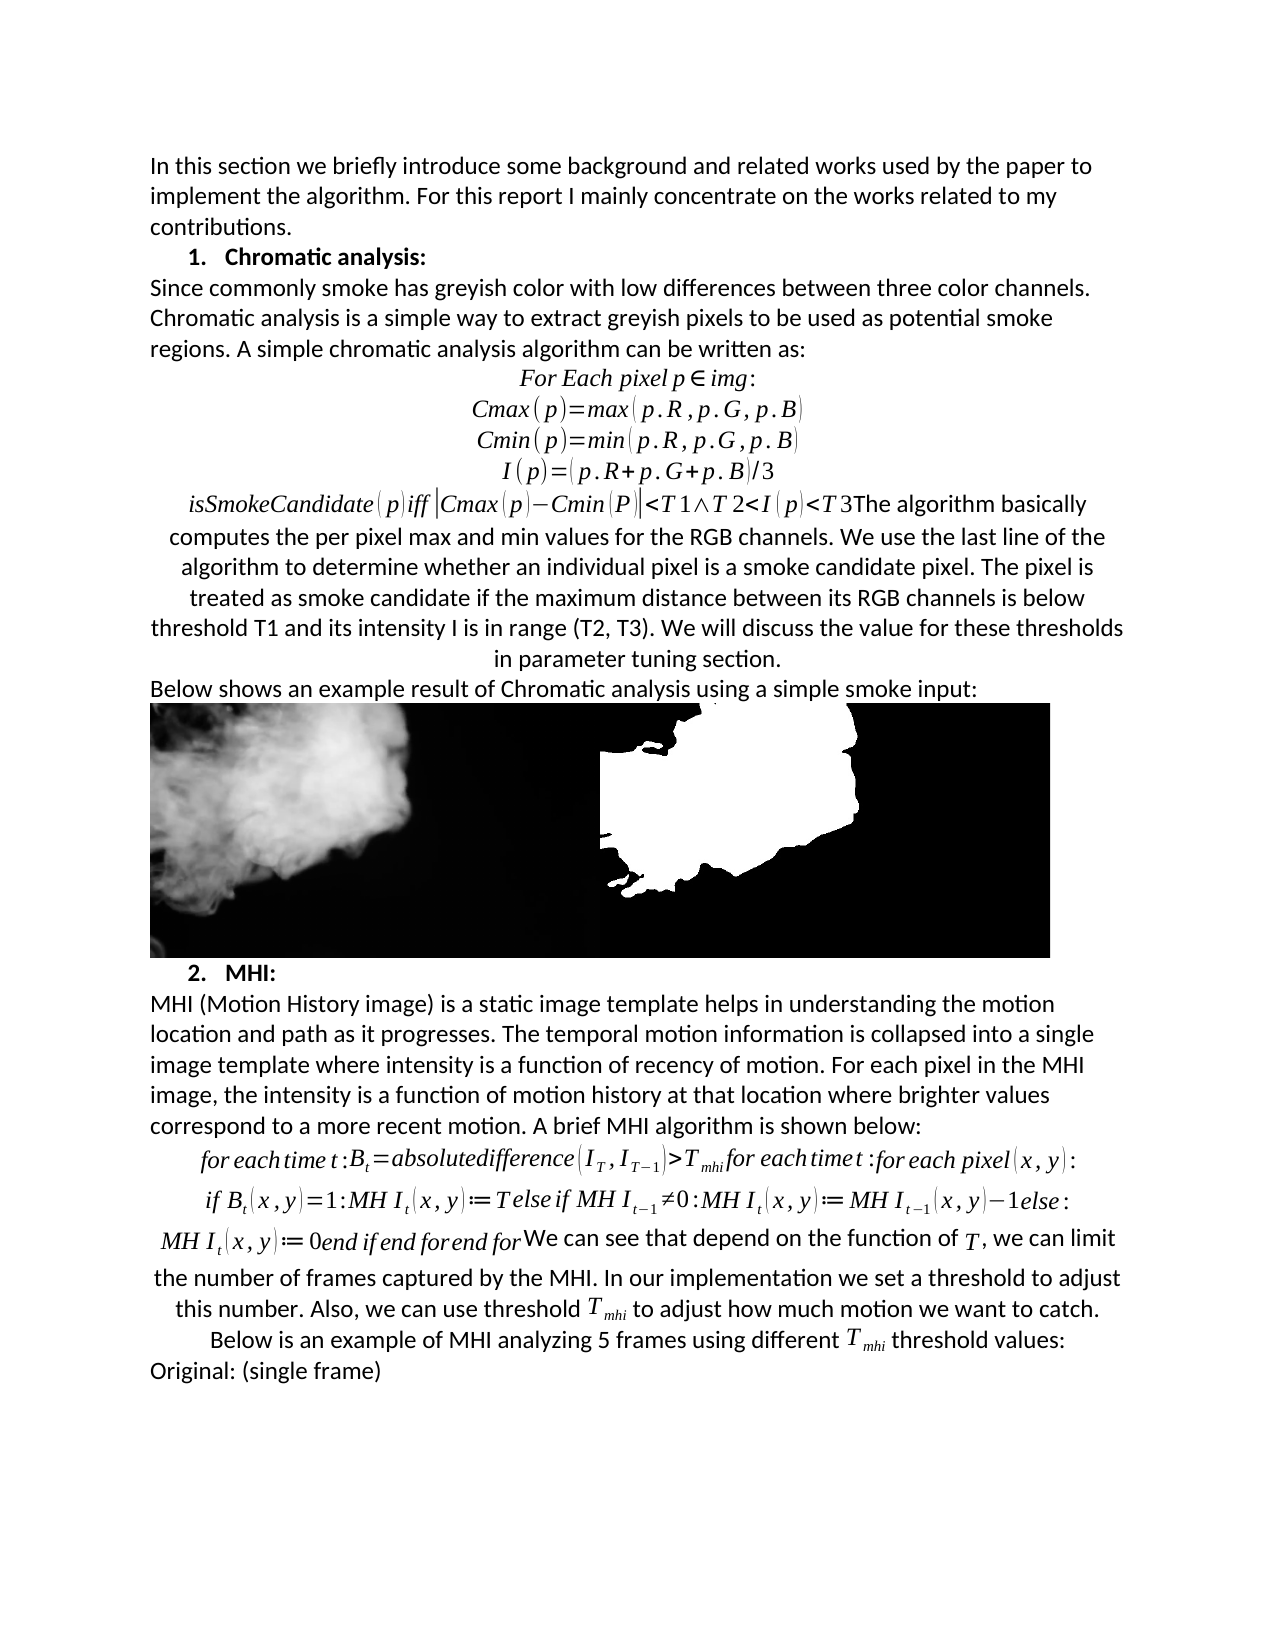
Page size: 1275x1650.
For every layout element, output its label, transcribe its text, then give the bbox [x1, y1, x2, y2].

text In this section we briefly introduce some background and related works used by the paper to implement the algorithm. For this report I mainly concentrate on the works related to my contributions. [150, 150, 1125, 242]
text The algorithm basically computes the per pixel max and min values for the RGB channels. We use the last line of the algorithm to determine whether an individual pixel is a smoke candidate pixel. The pixel is treated as smoke candidate if the maximum distance between its RGB channels is below threshold T1 and its intensity I is in range (T2, T3). We will discuss the value for these thresholds in parameter tuning section. [150, 487, 1125, 673]
text MHI (Motion History image) is a static image template helps in understanding the motion location and path as it progresses. The temporal motion information is collapsed into a single image template where intensity is a function of recency of motion. For each pixel in the MHI image, the intensity is a function of motion history at that location where brighter values correspond to a more recent motion. A brief MHI algorithm is shown below: [150, 988, 1125, 1141]
text We can see that depend on the function of , we can limit the number of frames captured by the MHI. In our implementation we set a threshold to adjust this number. Also, we can use threshold to adjust how much motion we want to catch. Below is an example of MHI analyzing 5 frames using different threshold values: [150, 1141, 1125, 1355]
text Original: (single frame) [150, 1355, 1125, 1386]
text Below shows an example result of Chromatic analysis using a simple smoke input: [150, 673, 1125, 704]
picture [150, 703, 1050, 958]
list MHI: [187, 957, 1125, 988]
list Chromatic analysis: [187, 242, 1125, 272]
text Since commonly smoke has greyish color with low differences between three color channels. Chromatic analysis is a simple way to extract greyish pixels to be used as potential smoke regions. A simple chromatic analysis algorithm can be written as: [150, 272, 1125, 364]
